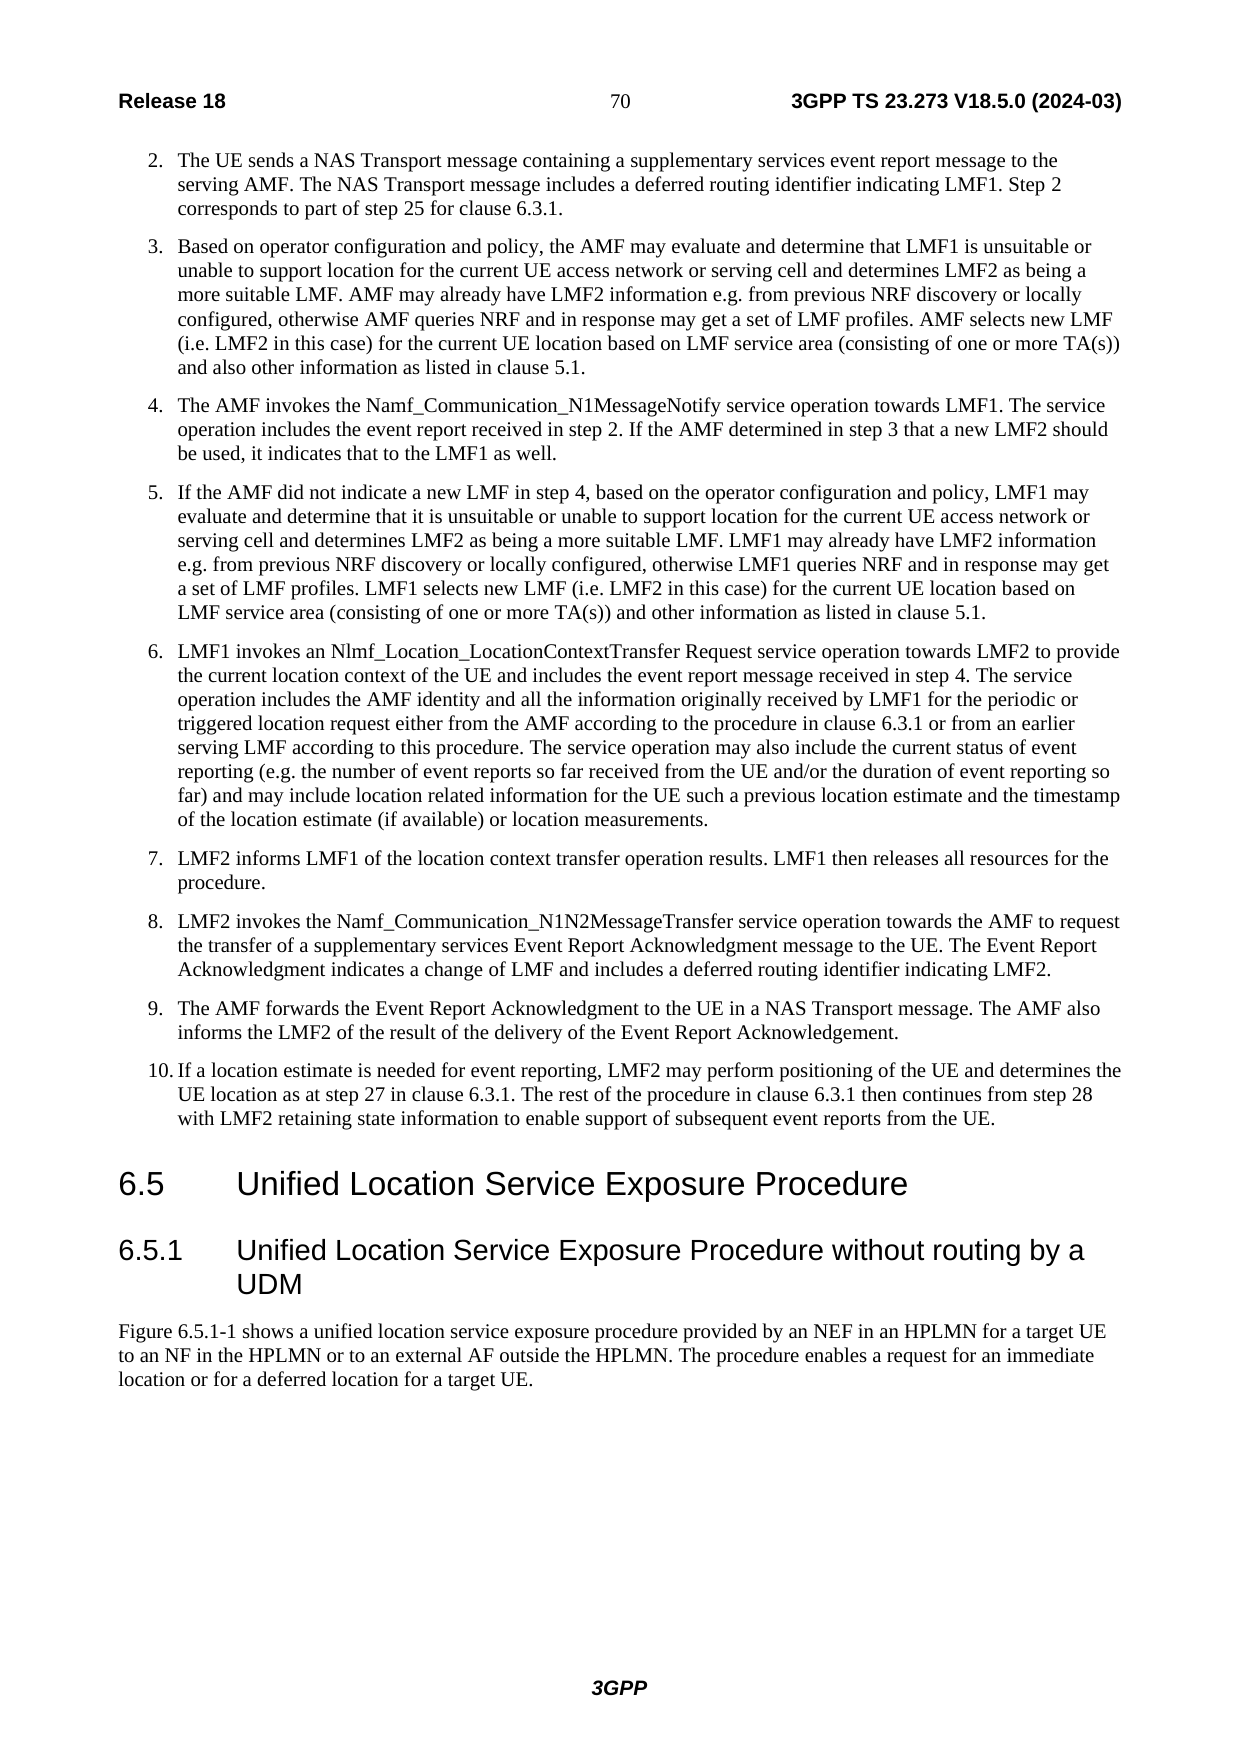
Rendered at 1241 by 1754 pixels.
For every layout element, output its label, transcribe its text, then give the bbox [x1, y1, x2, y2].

text 9. The AMF forwards the Event Report Acknowledgment to the UE in a NAS Transport message. The AMF also informs the LMF2 of the result of the delivery of the Event Report Acknowledgement. [148, 996, 1122, 1044]
text 4. The AMF invokes the Namf_Communication_N1MessageNotify service operation towards LMF1. The service operation includes the event report received in step 2. If the AMF determined in step 3 that a new LMF2 should be used, it indicates that to the LMF1 as well. [148, 393, 1122, 465]
text 3. Based on operator configuration and policy, the AMF may evaluate and determine that LMF1 is unsuitable or unable to support location for the current UE access network or serving cell and determines LMF2 as being a more suitable LMF. AMF may already have LMF2 information e.g. from previous NRF discovery or locally configured, otherwise AMF queries NRF and in response may get a set of LMF profiles. AMF selects new LMF (i.e. LMF2 in this case) for the current UE location based on LMF service area (consisting of one or more TA(s)) and also other information as listed in clause 5.1. [148, 234, 1122, 379]
text 8. LMF2 invokes the Namf_Communication_N1N2MessageTransfer service operation towards the AMF to request the transfer of a supplementary services Event Report Acknowledgment message to the UE. The Event Report Acknowledgment indicates a change of LMF and includes a deferred routing identifier indicating LMF2. [148, 909, 1122, 981]
text 7. LMF2 informs LMF1 of the location context transfer operation results. LMF1 then releases all resources for the procedure. [148, 846, 1122, 894]
text Figure 6.5.1-1 shows a unified location service exposure procedure provided by an NEF in an HPLMN for a target UE to an NF in the HPLMN or to an external AF outside the HPLMN. The procedure enables a request for an immediate location or for a deferred location for a target UE. [118, 1319, 1122, 1391]
subtitle 6.5.1 Unified Location Service Exposure Procedure without routing by a UDM [118, 1233, 1122, 1301]
text 10. If a location estimate is needed for event reporting, LMF2 may perform positioning of the UE and determines the UE location as at step 27 in clause 6.3.1. The rest of the procedure in clause 6.3.1 then continues from step 28 with LMF2 retaining state information to enable support of subsequent event reports from the UE. [148, 1058, 1122, 1130]
text 2. The UE sends a NAS Transport message containing a supplementary services event report message to the serving AMF. The NAS Transport message includes a deferred routing identifier indicating LMF1. Step 2 corresponds to part of step 25 for clause 6.3.1. [148, 147, 1122, 220]
text 6. LMF1 invokes an Nlmf_Location_LocationContextTransfer Request service operation towards LMF2 to provide the current location context of the UE and includes the event report message received in step 4. The service operation includes the AMF identity and all the information originally received by LMF1 for the periodic or triggered location request either from the AMF according to the procedure in clause 6.3.1 or from an earlier serving LMF according to this procedure. The service operation may also include the current status of event reporting (e.g. the number of event reports so far received from the UE and/or the duration of event reporting so far) and may include location related information for the UE such a previous location estimate and the timestamp of the location estimate (if available) or location measurements. [148, 639, 1122, 831]
subtitle 6.5 Unified Location Service Exposure Procedure [118, 1164, 1122, 1202]
text 5. If the AMF did not indicate a new LMF in step 4, based on the operator configuration and policy, LMF1 may evaluate and determine that it is unsuitable or unable to support location for the current UE access network or serving cell and determines LMF2 as being a more suitable LMF. LMF1 may already have LMF2 information e.g. from previous NRF discovery or locally configured, otherwise LMF1 queries NRF and in response may get a set of LMF profiles. LMF1 selects new LMF (i.e. LMF2 in this case) for the current UE location based on LMF service area (consisting of one or more TA(s)) and other information as listed in clause 5.1. [148, 480, 1122, 624]
